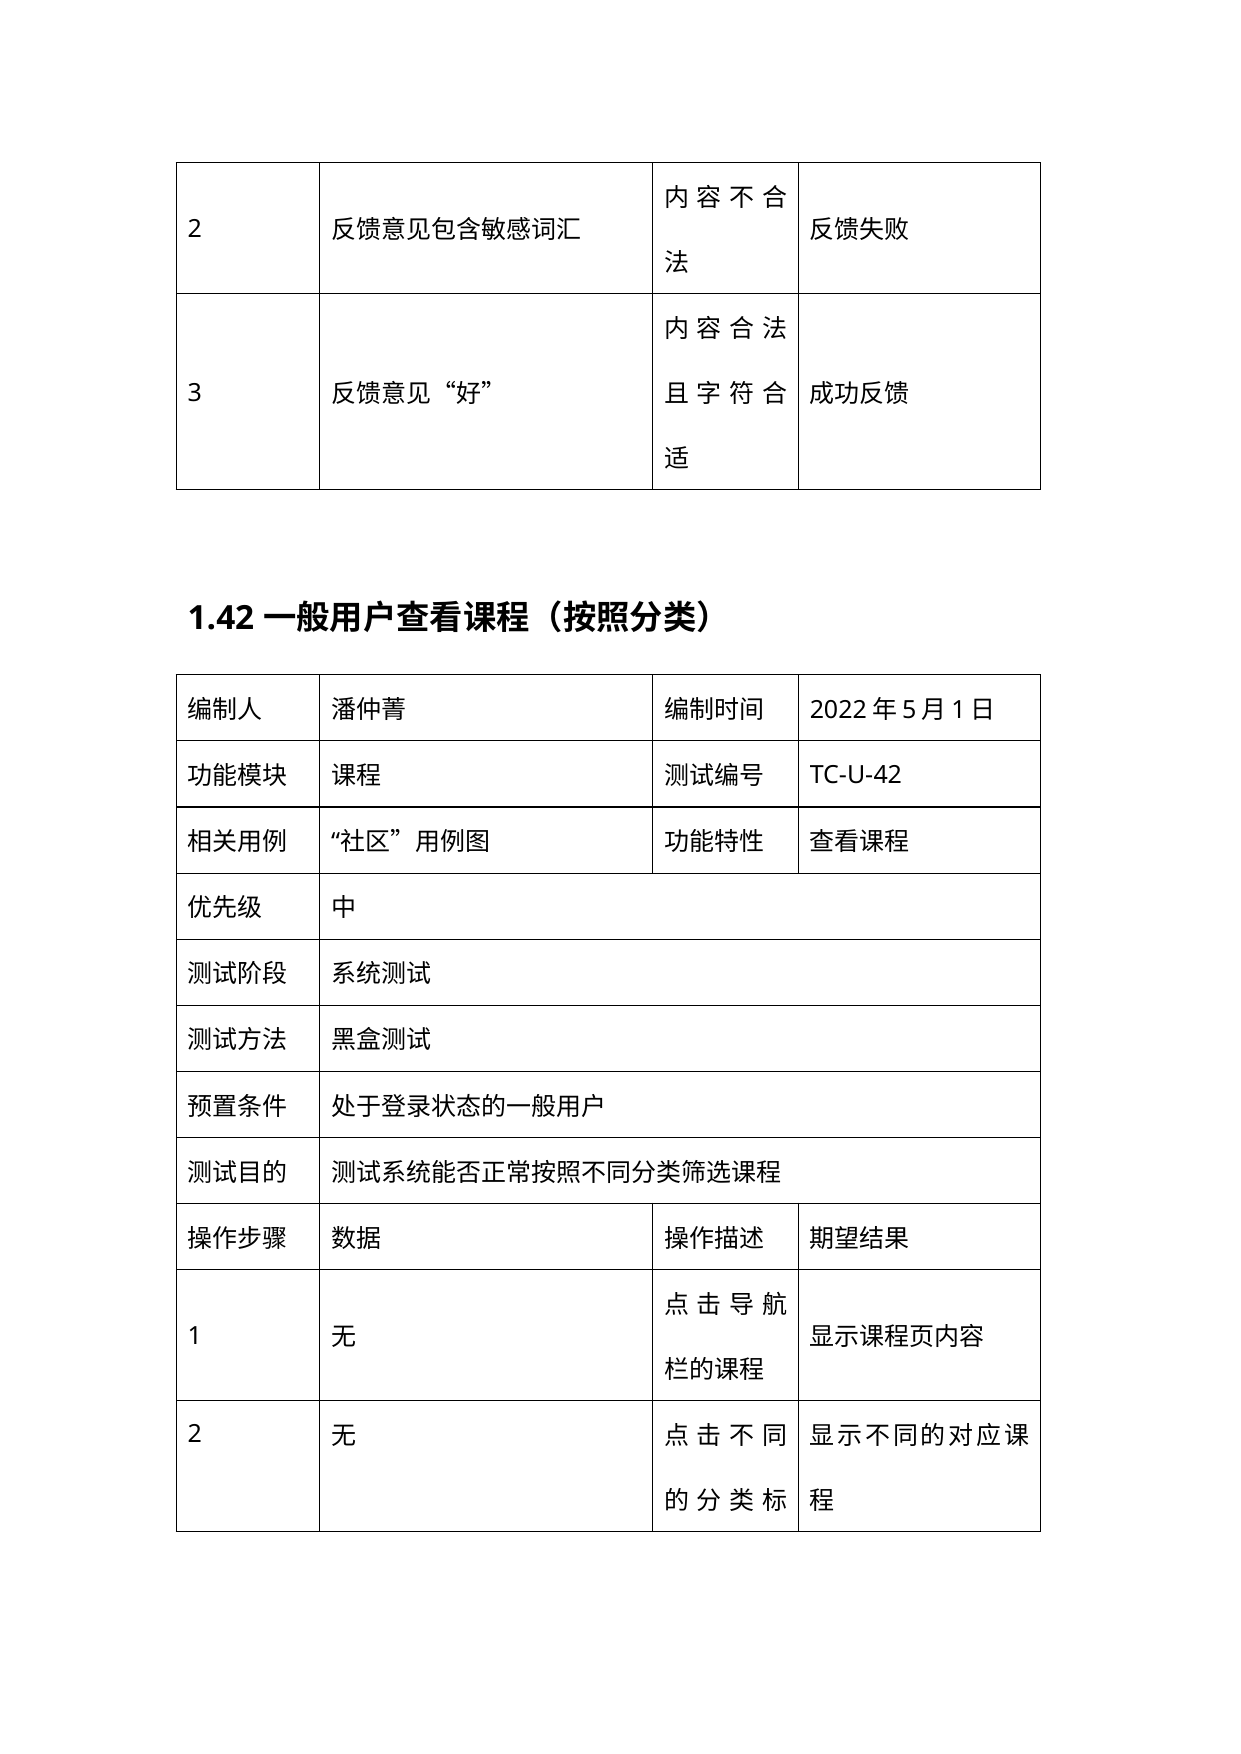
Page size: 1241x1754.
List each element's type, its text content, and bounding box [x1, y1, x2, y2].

table_cell 预置条件 [177, 1072, 319, 1137]
table_cell 测试系统能否正常按照不同分类筛选课程 [320, 1138, 1040, 1203]
table_cell 相关用例 [177, 808, 319, 872]
table_cell 成功反馈 [799, 294, 1040, 489]
table_cell 功能模块 [177, 741, 319, 806]
table_cell 显示不同的对应课程 [799, 1401, 1040, 1531]
table_cell 系统测试 [320, 940, 1040, 1004]
table_cell 反馈意见包含敏感词汇 [320, 163, 652, 293]
table_cell 测试方法 [177, 1006, 319, 1071]
table_cell 内容合法且字符合适 [653, 294, 798, 489]
table_cell 功能特性 [653, 808, 798, 872]
table_header 潘仲菁 [320, 675, 652, 740]
table_cell 数据 [320, 1204, 652, 1269]
table_header 编制人 [177, 675, 319, 740]
table_cell 显示课程页内容 [799, 1270, 1040, 1400]
table_cell 测试阶段 [177, 940, 319, 1004]
table_cell 操作步骤 [177, 1204, 319, 1269]
table_cell 测试目的 [177, 1138, 319, 1203]
table_header 2022年5月1日 [799, 675, 1040, 740]
table_cell 查看课程 [799, 808, 1040, 872]
table_cell 测试编号 [653, 741, 798, 806]
table_cell 操作描述 [653, 1204, 798, 1269]
table_cell 课程 [320, 741, 652, 806]
table_cell 反馈意见“好” [320, 294, 652, 489]
table_cell 内容不合法 [653, 163, 798, 293]
table_cell TC-U-42 [799, 741, 1040, 806]
table_cell 反馈失败 [799, 163, 1040, 293]
table_cell 1 [177, 1270, 319, 1400]
table_cell 点击不同的分类标签 [653, 1401, 798, 1531]
table_cell 3 [177, 294, 319, 489]
table_cell 期望结果 [799, 1204, 1040, 1269]
table_cell 2 [177, 1401, 319, 1531]
table_cell 中 [320, 874, 1040, 938]
table_cell “社区”用例图 [320, 808, 652, 872]
subtitle 1.42 一般用户查看课程（按照分类） [187, 582, 1053, 647]
table_cell 优先级 [177, 874, 319, 938]
table_cell 处于登录状态的一般用户 [320, 1072, 1040, 1137]
table_cell 点击导航栏的课程 [653, 1270, 798, 1400]
table_header 编制时间 [653, 675, 798, 740]
table_cell 黑盒测试 [320, 1006, 1040, 1071]
table_cell 2 [177, 163, 319, 293]
table_cell 无 [320, 1270, 652, 1400]
table_cell 无 [320, 1401, 652, 1531]
